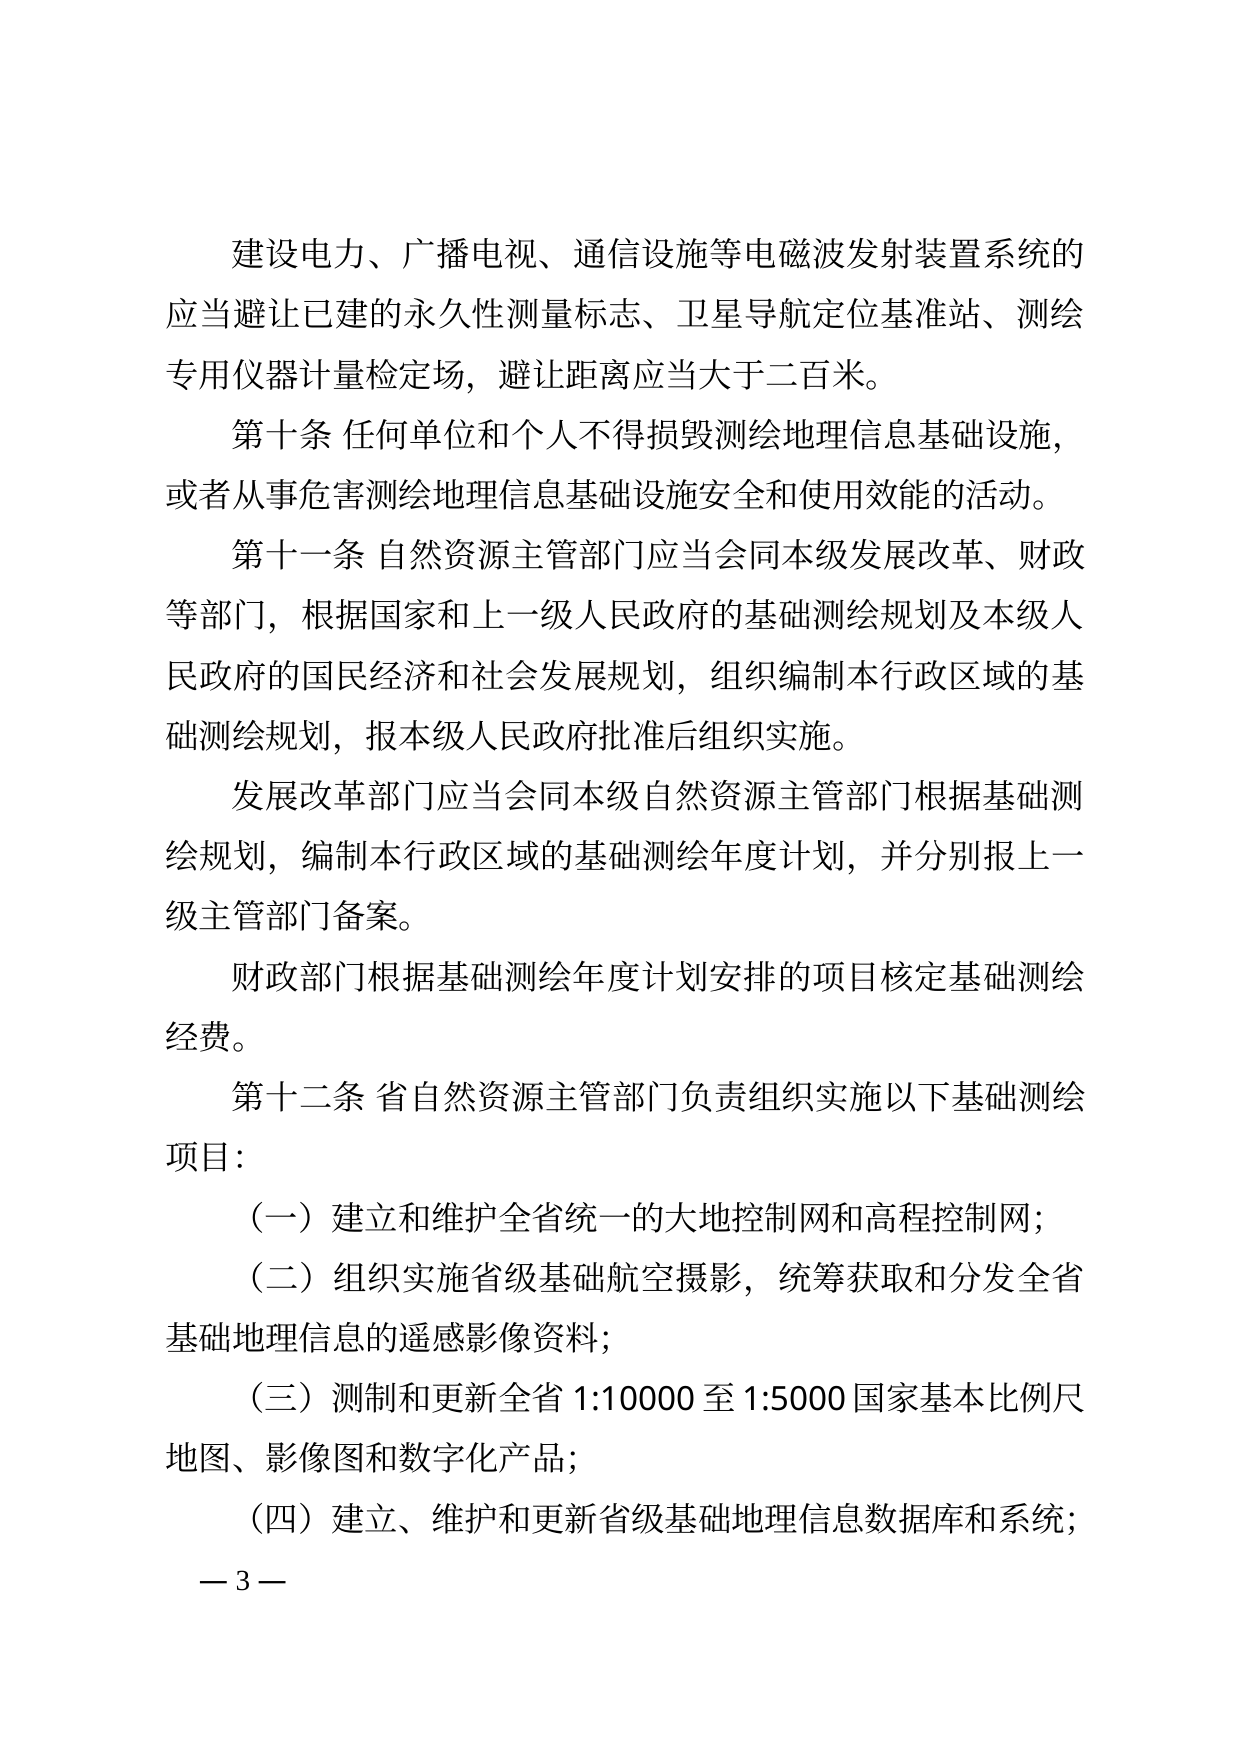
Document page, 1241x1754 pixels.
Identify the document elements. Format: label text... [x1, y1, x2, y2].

text 发展改革部门应当会同本级自然资源主管部门根据基础测绘规划，编制本行政区域的基础测绘年度计划，并分别报上一级主管部门备案。 [165, 760, 1087, 941]
text （一）建立和维护全省统一的大地控制网和高程控制网； [165, 1182, 1087, 1242]
text 建设电力、广播电视、通信设施等电磁波发射装置系统的，应当避让已建的永久性测量标志、卫星导航定位基准站、测绘专用仪器计量检定场，避让距离应当大于二百米。 [165, 218, 1087, 399]
text 财政部门根据基础测绘年度计划安排的项目核定基础测绘经费。 [165, 941, 1087, 1061]
text 第十条 任何单位和个人不得损毁测绘地理信息基础设施，或者从事危害测绘地理信息基础设施安全和使用效能的活动。 [165, 399, 1087, 519]
text （二）组织实施省级基础航空摄影，统筹获取和分发全省基础地理信息的遥感影像资料； [165, 1242, 1087, 1362]
text 第十一条 自然资源主管部门应当会同本级发展改革、财政等部门，根据国家和上一级人民政府的基础测绘规划及本级人民政府的国民经济和社会发展规划，组织编制本行政区域的基础测绘规划，报本级人民政府批准后组织实施。 [165, 519, 1087, 760]
text （三）测制和更新全省1:10000至1:5000国家基本比例尺地图、影像图和数字化产品； [165, 1362, 1087, 1483]
text （四）建立、维护和更新省级基础地理信息数据库和系统； [165, 1483, 1087, 1543]
text 第十二条 省自然资源主管部门负责组织实施以下基础测绘项目： [165, 1061, 1087, 1182]
